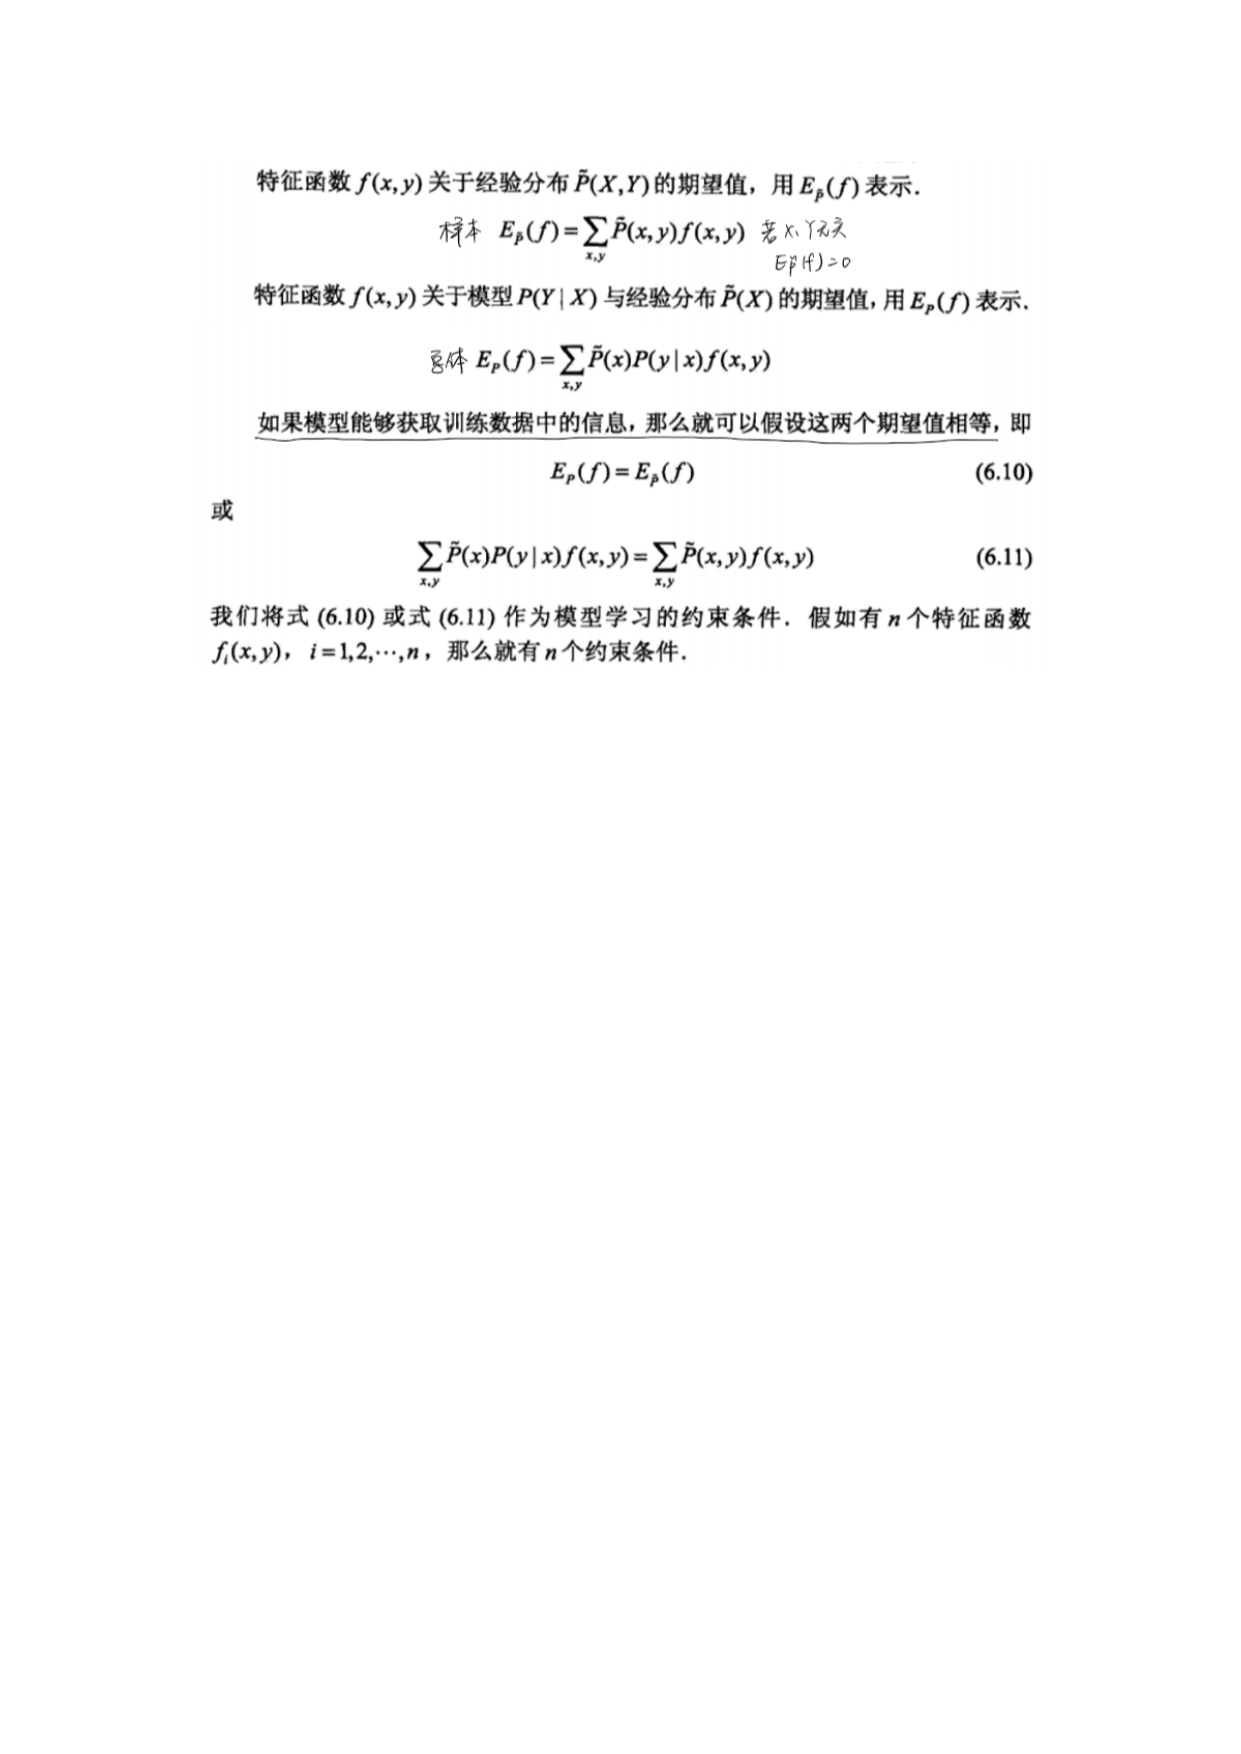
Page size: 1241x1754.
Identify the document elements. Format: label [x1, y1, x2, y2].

picture [187, 162, 1053, 668]
